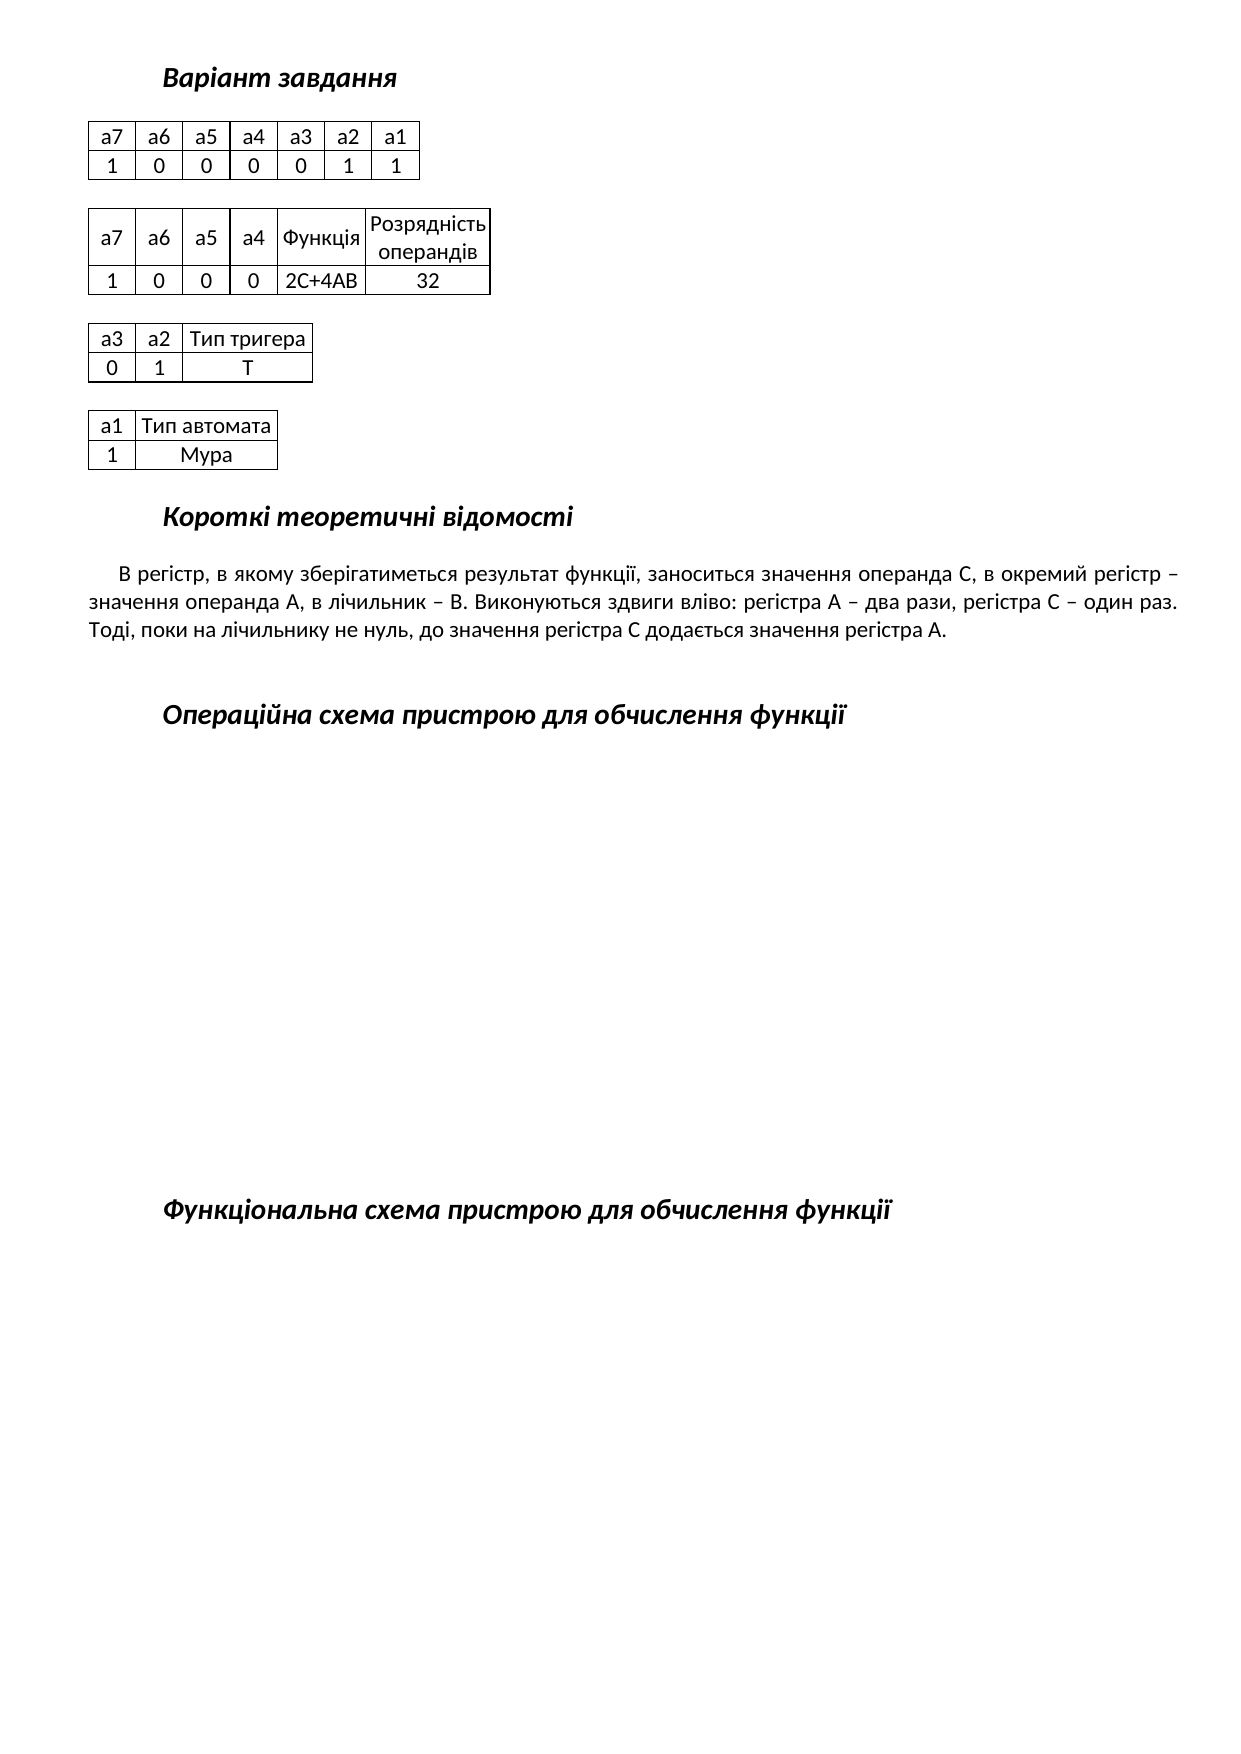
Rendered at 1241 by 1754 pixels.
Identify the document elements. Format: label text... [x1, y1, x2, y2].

table_header a6 [136, 122, 182, 150]
table_cell 0 [89, 353, 135, 381]
table_header a4 [231, 209, 277, 265]
table_cell 32 [366, 266, 489, 294]
table_cell 2С+4AB [278, 266, 365, 294]
table_cell 0 [136, 266, 182, 294]
table_cell 1 [89, 266, 135, 294]
table_header a5 [183, 122, 229, 150]
table_cell 1 [325, 151, 371, 179]
table_cell Мура [136, 441, 277, 468]
text Варіант завдання [89, 59, 1181, 95]
table_header Розрядність операндів [366, 209, 489, 265]
table_header a7 [89, 122, 135, 150]
table_cell 1 [372, 151, 419, 179]
table_header a7 [89, 209, 135, 265]
text Операційна схема пристрою для обчислення функції [89, 696, 1181, 732]
table_header a1 [372, 122, 419, 150]
table_cell T [183, 353, 312, 381]
table_cell 0 [183, 151, 229, 179]
table_cell 1 [89, 151, 135, 179]
table_header a3 [89, 324, 135, 352]
text Короткі теоретичні відомості [89, 498, 1181, 533]
table_cell 0 [183, 266, 229, 294]
table_header a4 [231, 122, 277, 150]
table_cell 0 [231, 266, 277, 294]
table_header a6 [136, 209, 182, 265]
table_header Функція [278, 209, 365, 265]
table_cell 0 [278, 151, 324, 179]
table_header a1 [89, 411, 135, 439]
table_header Тип тригера [183, 324, 312, 352]
table_header a2 [325, 122, 371, 150]
table_header Тип автомата [136, 411, 277, 439]
table_cell 0 [136, 151, 182, 179]
table_header a3 [278, 122, 324, 150]
text Функціональна схема пристрою для обчислення функції [89, 1191, 1181, 1227]
text В регістр, в якому зберігатиметься результат функції, заноситься значення операнда С, в окремий регістр – значення операнда А, в лічильник – В. Виконуються здвиги вліво: регістра А – два рази, регістра С – один раз. Тоді, поки на лічильнику не нуль, до значення регістра С додається значення регістра А. [89, 559, 1181, 643]
table_cell 0 [231, 151, 277, 179]
table_cell 1 [89, 441, 135, 468]
table_header a2 [136, 324, 182, 352]
table_header a5 [183, 209, 229, 265]
table_cell 1 [136, 353, 182, 381]
